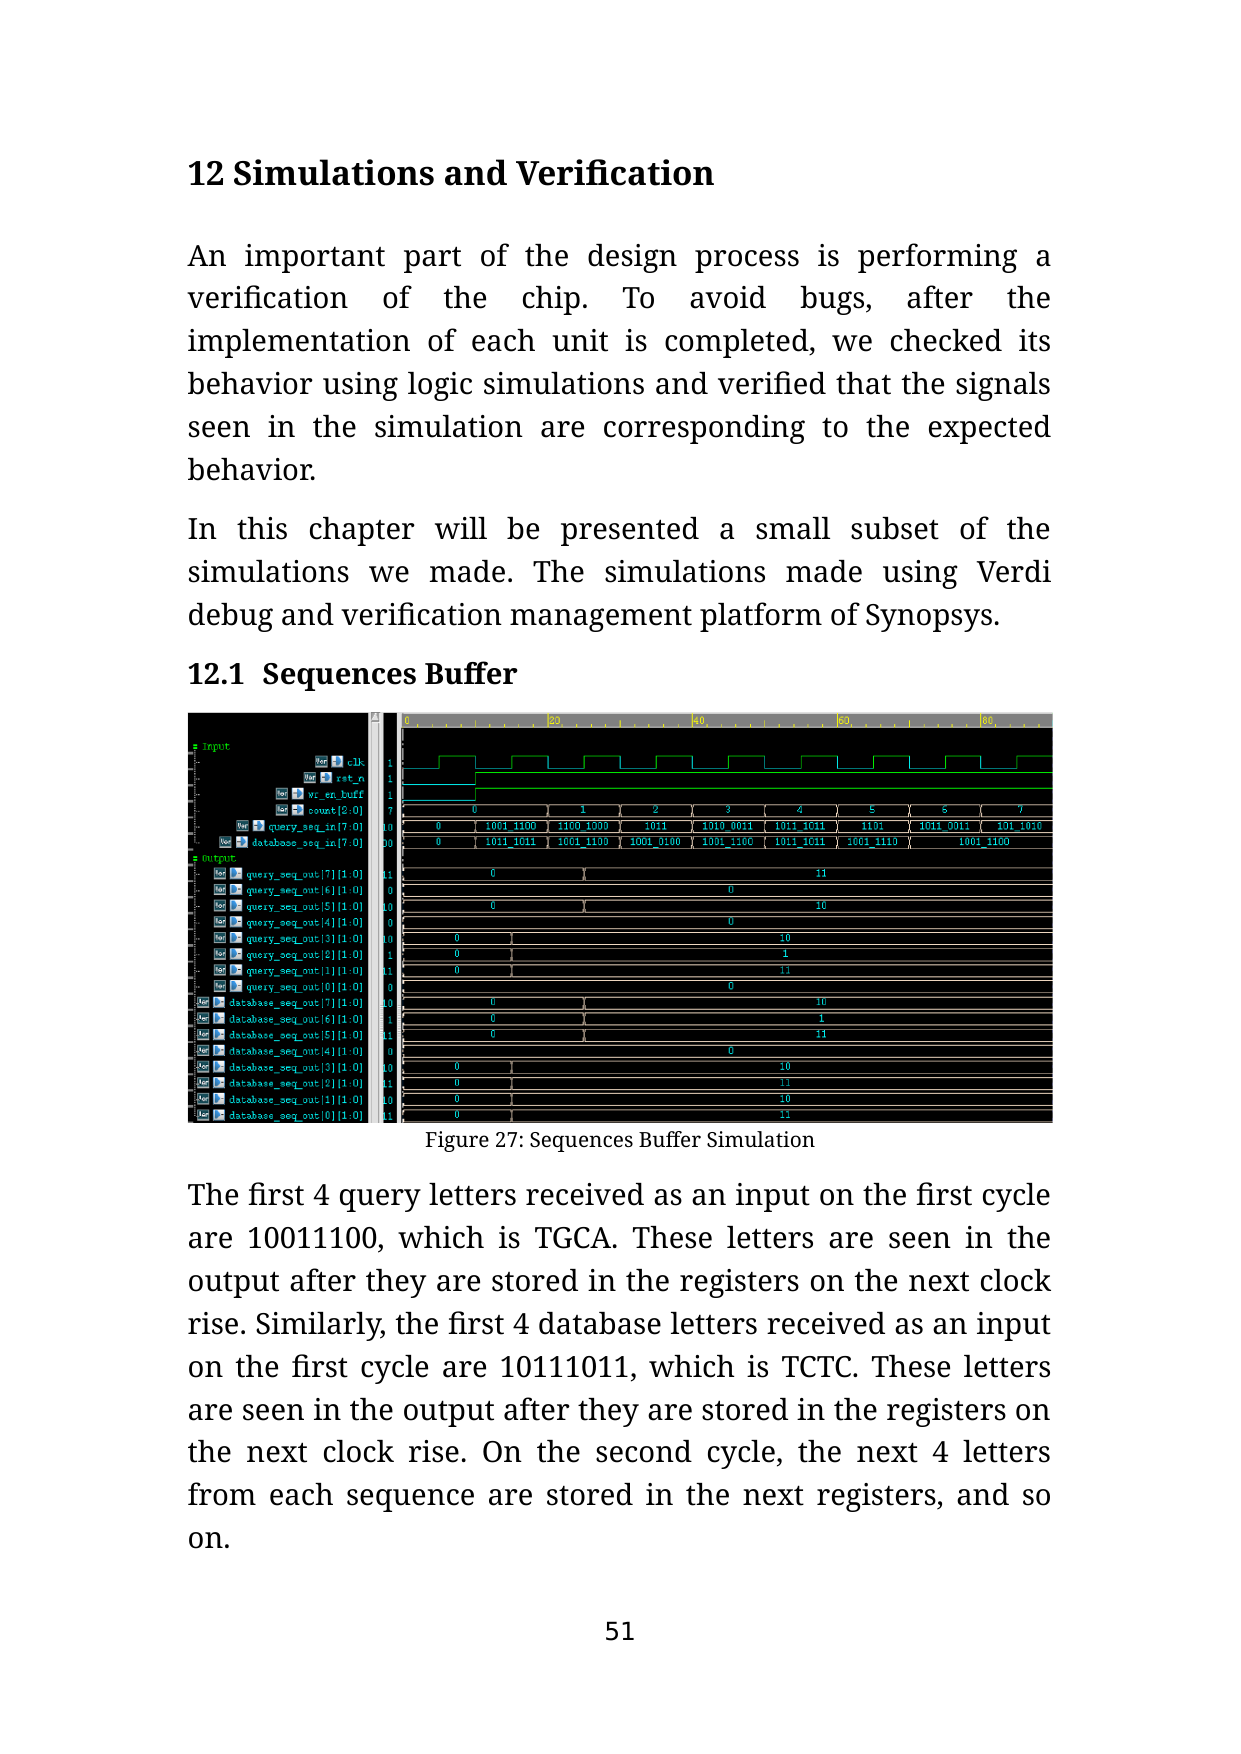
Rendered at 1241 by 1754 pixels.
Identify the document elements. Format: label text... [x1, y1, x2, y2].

list Sequences Buffer [187, 653, 1053, 693]
text The first 4 query letters received as an input on the first cycle are 10011100, which is TGCA. These letters are seen in the output after they are stored in the registers on the next clock rise. Similarly, the first 4 database letters received as an input on the first cycle are 10111011, which is TCTC. These letters are seen in the output after they are stored in the registers on the next clock rise. On the second cycle, the next 4 letters from each sequence are stored in the next registers, and so on. [187, 1175, 1053, 1557]
text In this chapter will be presented a small subset of the simulations we made. The simulations made using Verdi debug and verification management platform of Synopsys. [187, 508, 1053, 634]
list Simulations and Verification [187, 150, 1053, 195]
picture [187, 712, 1053, 1123]
text An important part of the design process is performing a verification of the chip. To avoid bugs, after the implementation of each unit is completed, we checked its behavior using logic simulations and verified that the signals seen in the simulation are corresponding to the expected behavior. [187, 235, 1053, 488]
text Figure 27: Sequences Buffer Simulation [187, 1125, 1053, 1154]
